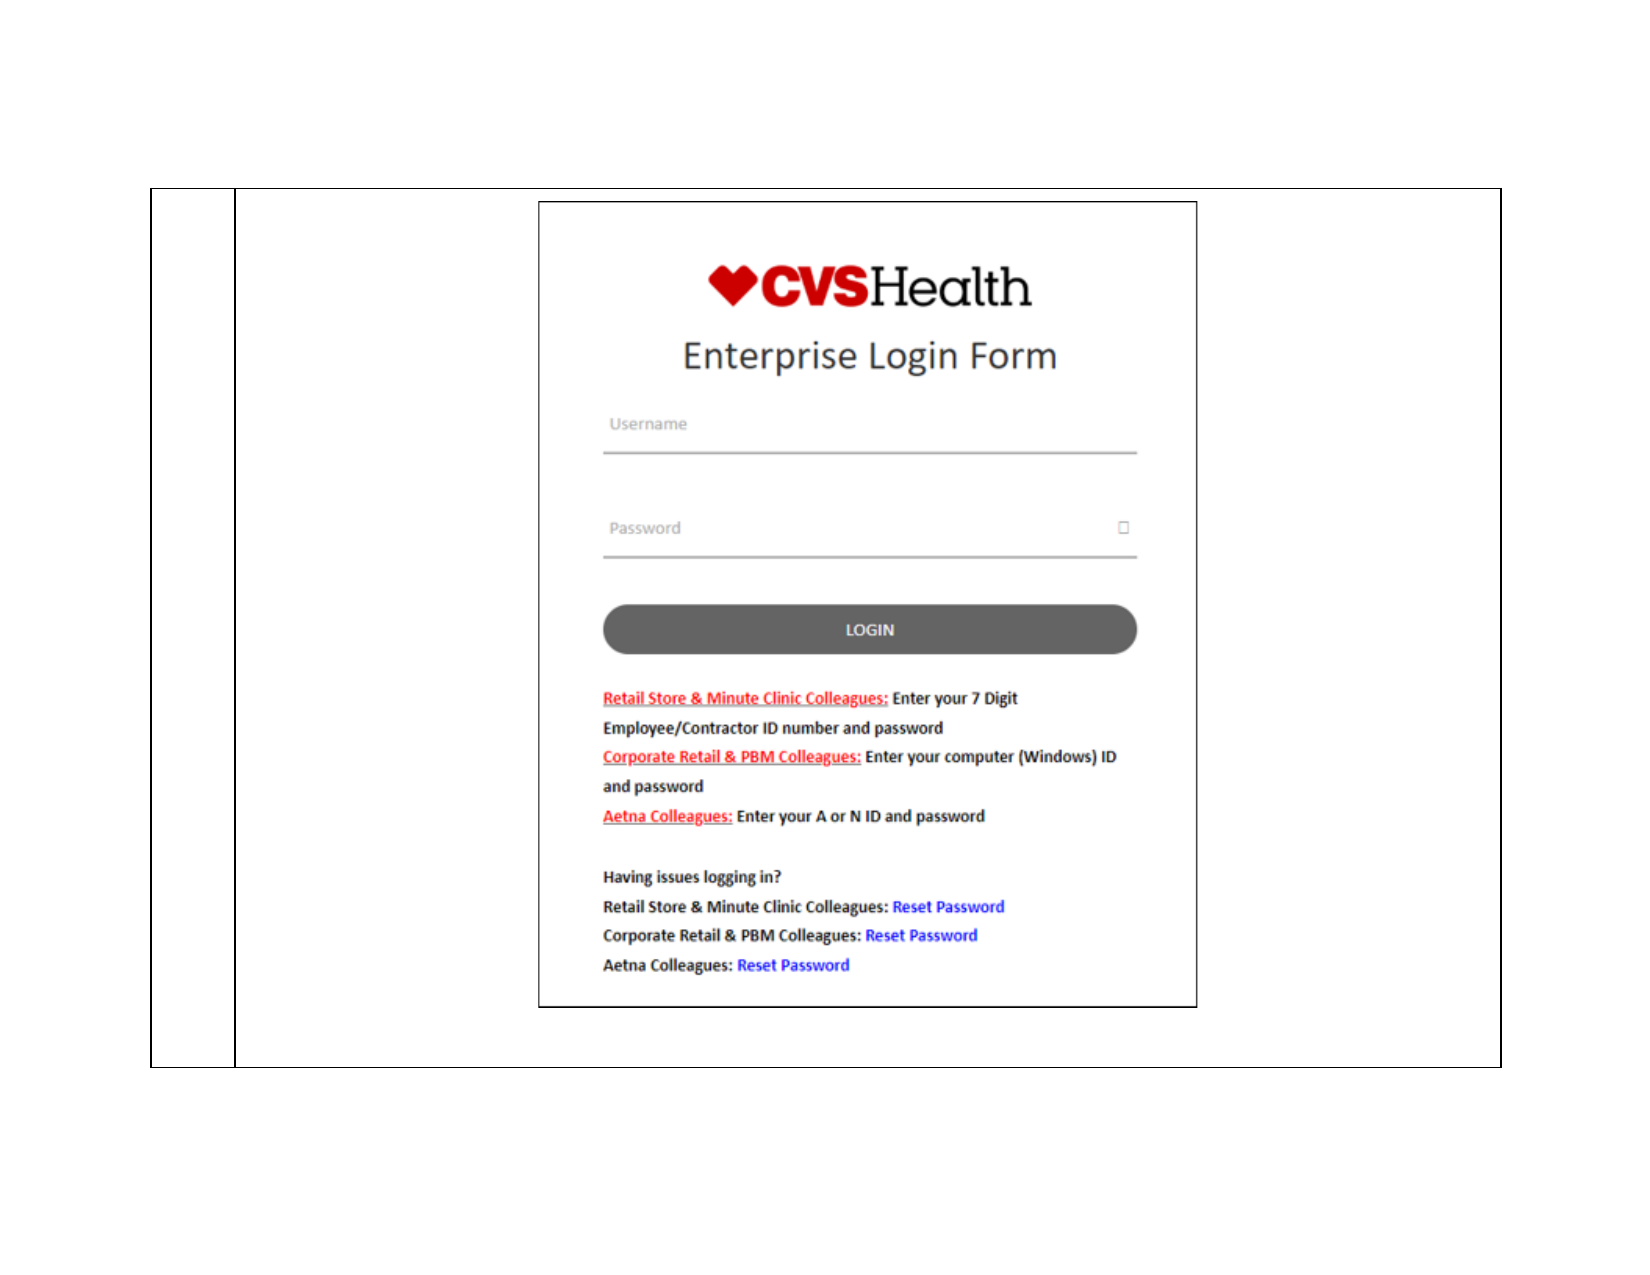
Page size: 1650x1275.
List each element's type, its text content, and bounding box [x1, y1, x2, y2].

picture [538, 201, 1198, 1008]
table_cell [236, 189, 1500, 1067]
table_cell 3 [152, 189, 234, 1067]
